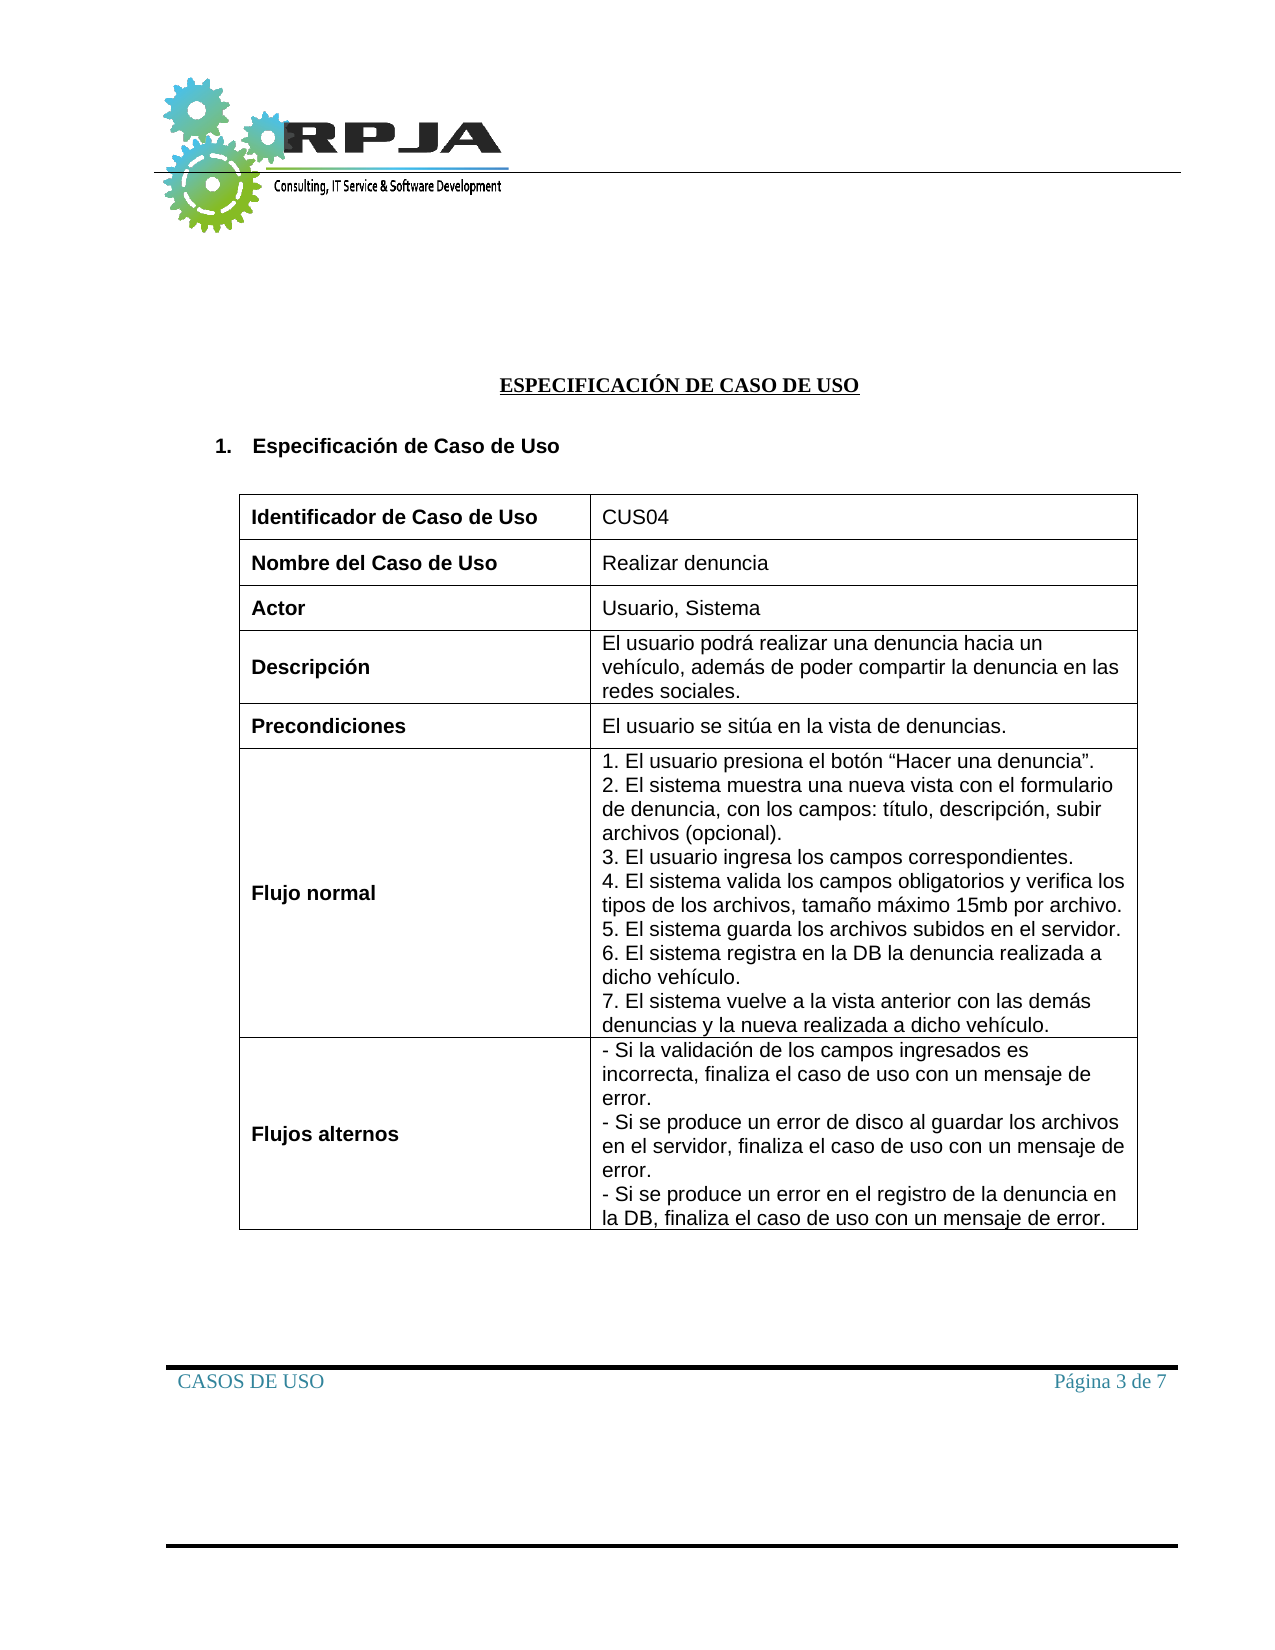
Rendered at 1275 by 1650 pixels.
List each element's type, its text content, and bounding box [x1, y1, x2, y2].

table_cell Precondiciones [240, 704, 590, 748]
table_cell Descripción [240, 631, 590, 703]
table_cell Flujo normal [240, 749, 590, 1037]
table_cell 1. El usuario presiona el botón “Hacer una denuncia”. 2. El sistema muestra una nueva vista con el formulario de denuncia, con los campos: título, descripción, subir archivos (opcional). 3. El usuario ingresa los campos correspondientes. 4. El sistema valida los campos obligatorios y verifica los tipos de los archivos, tamaño máximo 15mb por archivo. 5. El sistema guarda los archivos subidos en el servidor. 6. El sistema registra en la DB la denuncia realizada a dicho vehículo. 7. El sistema vuelve a la vista anterior con las demás denuncias y la nueva realizada a dicho vehículo. [591, 749, 1137, 1037]
table_cell Usuario, Sistema [591, 586, 1137, 630]
table_cell Realizar denuncia [591, 540, 1137, 584]
table_header CUS04 [591, 495, 1137, 539]
table_cell El usuario podrá realizar una denuncia hacia un vehículo, además de poder compartir la denuncia en las redes sociales. [591, 631, 1137, 703]
picture [153, 173, 509, 236]
picture [153, 75, 509, 172]
table_cell Actor [240, 586, 590, 630]
table_cell Nombre del Caso de Uso [240, 540, 590, 584]
table_cell Flujos alternos [240, 1038, 590, 1229]
list Especificación de Caso de Uso [215, 433, 1181, 457]
table_cell - Si la validación de los campos ingresados es incorrecta, finaliza el caso de uso con un mensaje de error. - Si se produce un error de disco al guardar los archivos en el servidor, finaliza el caso de uso con un mensaje de error. - Si se produce un error en el registro de la denuncia en la DB, finaliza el caso de uso con un mensaje de error. [591, 1038, 1137, 1229]
text ESPECIFICACIÓN DE CASO DE USO [177, 373, 1181, 397]
table_header Identificador de Caso de Uso [240, 495, 590, 539]
table_cell El usuario se sitúa en la vista de denuncias. [591, 704, 1137, 748]
